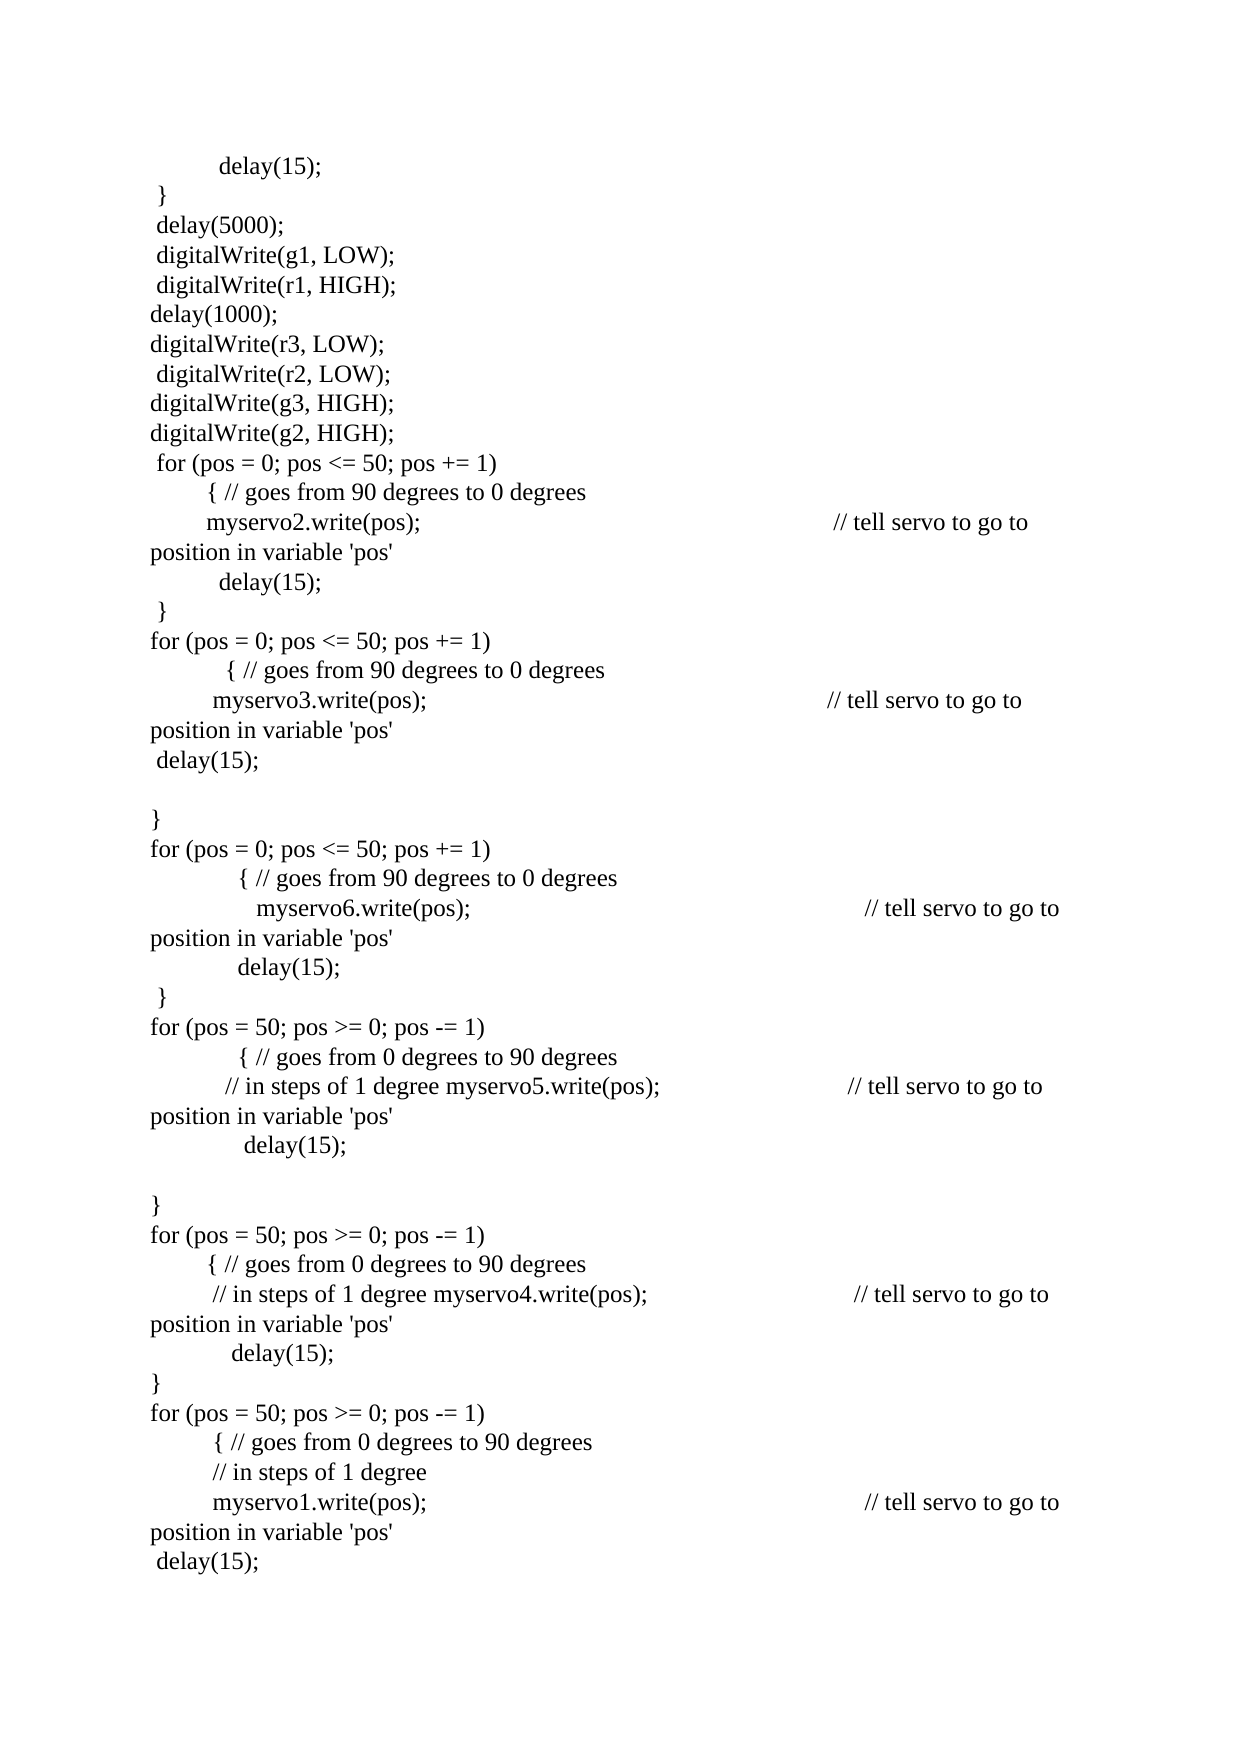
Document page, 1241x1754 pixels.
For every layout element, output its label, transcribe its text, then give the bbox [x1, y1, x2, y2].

text { // goes from 0 degrees to 90 degrees [150, 1248, 1090, 1278]
text } [150, 180, 1090, 209]
text delay(15); [150, 1545, 1090, 1575]
text { // goes from 90 degrees to 0 degrees [150, 477, 1090, 506]
text digitalWrite(g3, HIGH); [150, 387, 1090, 417]
text delay(15); [150, 1130, 1090, 1159]
text { // goes from 0 degrees to 90 degrees [150, 1041, 1090, 1070]
text digitalWrite(g1, LOW); [150, 239, 1090, 269]
text delay(15); [150, 952, 1090, 981]
text // in steps of 1 degree [150, 1456, 1090, 1486]
text for (pos = 50; pos >= 0; pos -= 1) [150, 1397, 1090, 1427]
text for (pos = 0; pos <= 50; pos += 1) [150, 625, 1090, 655]
text } [150, 1367, 1090, 1397]
text myservo6.write(pos); // tell servo to go to position in variable 'pos' [150, 892, 1090, 952]
text { // goes from 90 degrees to 0 degrees [150, 655, 1090, 684]
text for (pos = 50; pos >= 0; pos -= 1) [150, 1011, 1090, 1041]
text { // goes from 0 degrees to 90 degrees [150, 1427, 1090, 1456]
text } [150, 803, 1090, 833]
text // in steps of 1 degree myservo5.write(pos); // tell servo to go to position in variable 'pos' [150, 1070, 1090, 1130]
text myservo3.write(pos); // tell servo to go to position in variable 'pos' [150, 684, 1090, 744]
text delay(1000); [150, 298, 1090, 328]
text delay(15); [150, 744, 1090, 773]
text delay(5000); [150, 209, 1090, 239]
text delay(15); [150, 1337, 1090, 1367]
text // in steps of 1 degree myservo4.write(pos); // tell servo to go to position in variable 'pos' [150, 1278, 1090, 1337]
text digitalWrite(r1, HIGH); [150, 269, 1090, 298]
text digitalWrite(r2, LOW); [150, 358, 1090, 387]
text } [150, 595, 1090, 625]
text digitalWrite(r3, LOW); [150, 328, 1090, 358]
text for (pos = 0; pos <= 50; pos += 1) [150, 447, 1090, 477]
text myservo2.write(pos); // tell servo to go to position in variable 'pos' [150, 506, 1090, 566]
text digitalWrite(g2, HIGH); [150, 417, 1090, 447]
text for (pos = 50; pos >= 0; pos -= 1) [150, 1219, 1090, 1248]
text } [150, 1189, 1090, 1219]
text } [150, 981, 1090, 1011]
text delay(15); [150, 150, 1090, 180]
text myservo1.write(pos); // tell servo to go to position in variable 'pos' [150, 1486, 1090, 1545]
text delay(15); [150, 566, 1090, 595]
text for (pos = 0; pos <= 50; pos += 1) [150, 833, 1090, 862]
text { // goes from 90 degrees to 0 degrees [150, 862, 1090, 892]
